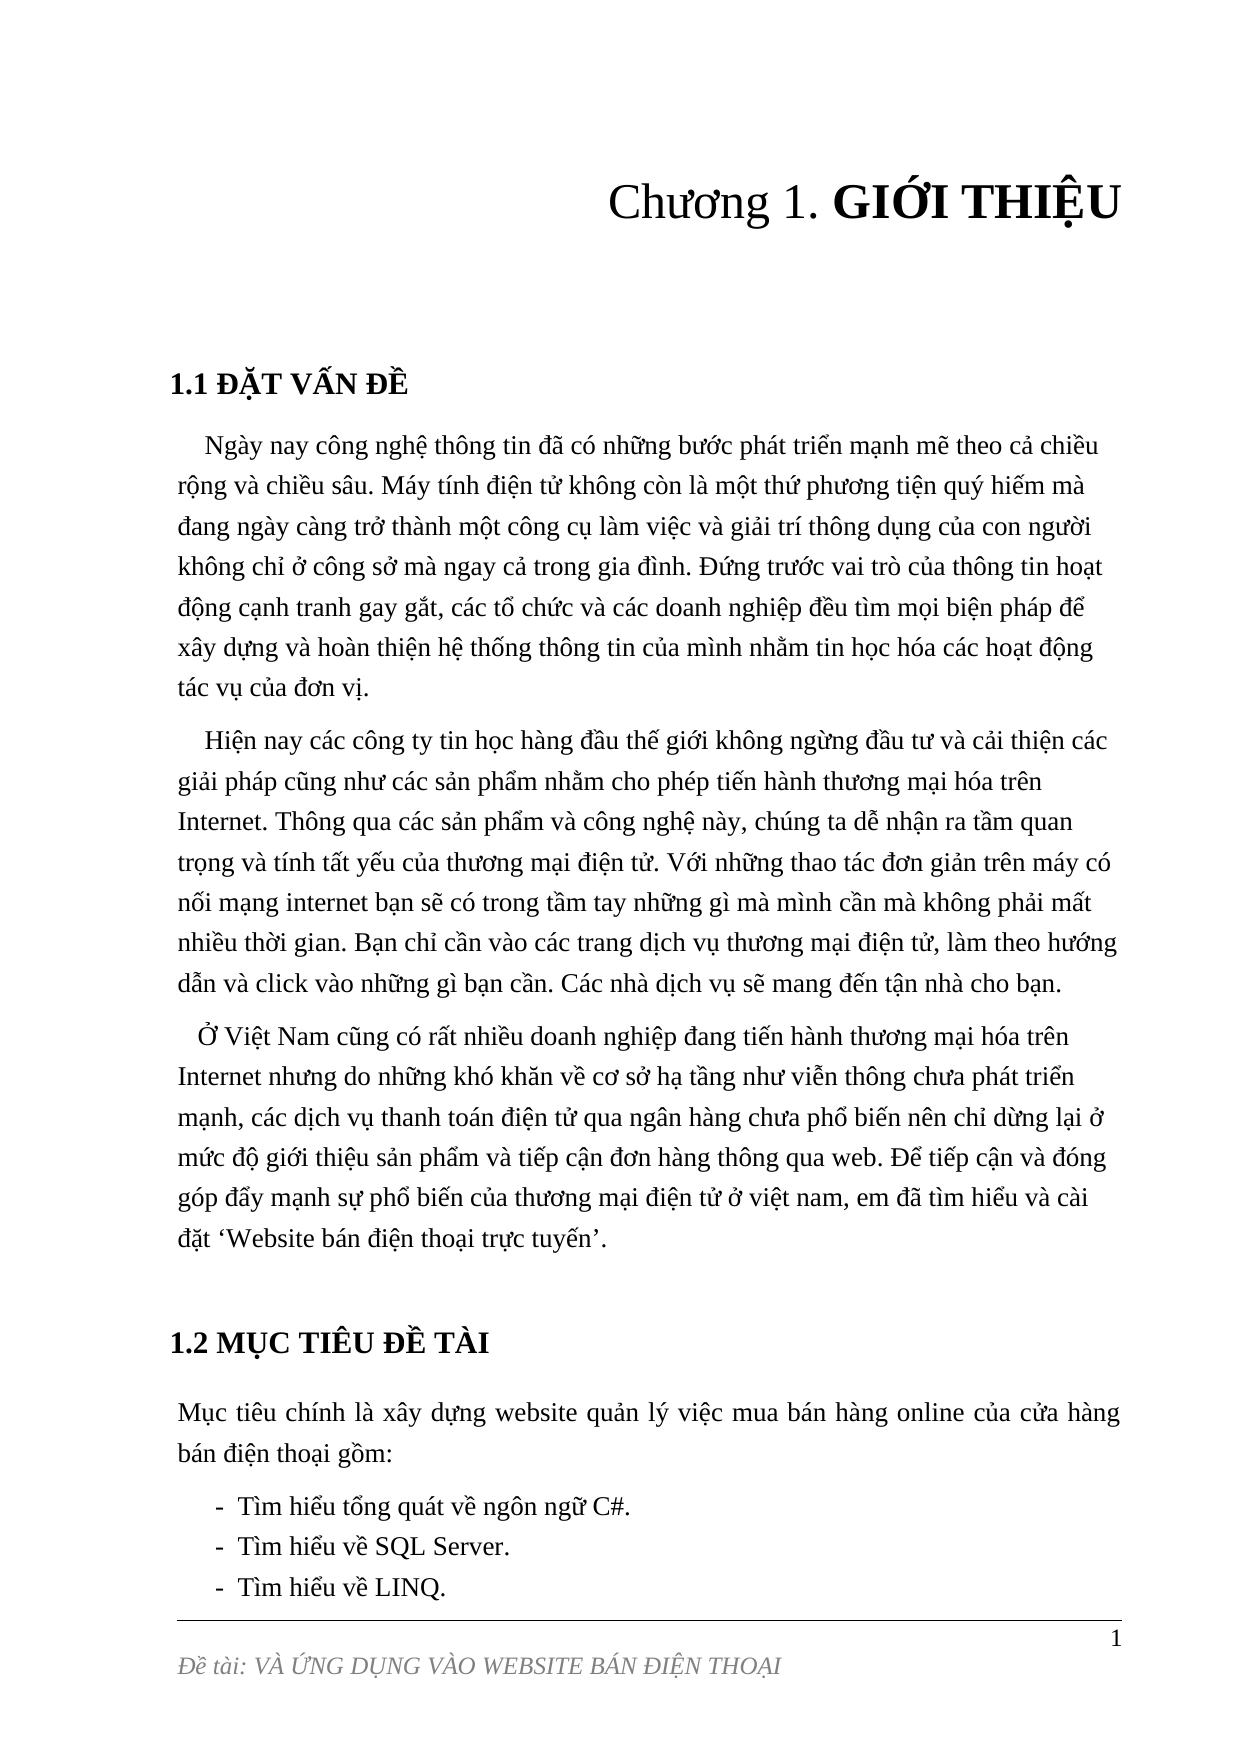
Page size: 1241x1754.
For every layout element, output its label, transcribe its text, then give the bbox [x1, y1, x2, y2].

text Ở Việt Nam cũng có rất nhiều doanh nghiệp đang tiến hành thương mại hóa trên Internet nhưng do những khó khăn về cơ sở hạ tầng như viễn thông chưa phát triển mạnh, các dịch vụ thanh toán điện tử qua ngân hàng chưa phổ biến nên chỉ dừng lại ở mức độ giới thiệu sản phẩm và tiếp cận đơn hàng thông qua web. Để tiếp cận và đóng góp đẩy mạnh sự phổ biến của thương mại điện tử ở việt nam, em đã tìm hiểu và cài đặt ‘Website bán điện thoại trực tuyến’. [177, 1020, 1122, 1253]
subtitle GIỚI THIỆU [605, 172, 1122, 229]
subtitle MỤC TIÊU ĐỀ TÀI [169, 1325, 1122, 1361]
text Ngày nay công nghệ thông tin đã có những bước phát triển mạnh mẽ theo cả chiều rộng và chiều sâu. Máy tính điện tử không còn là một thứ phương tiện quý hiếm mà đang ngày càng trở thành một công cụ làm việc và giải trí thông dụng của con người không chỉ ở công sở mà ngay cả trong gia đình. Đứng trước vai trò của thông tin hoạt động cạnh tranh gay gắt, các tổ chức và các doanh nghiệp đều tìm mọi biện pháp để xây dựng và hoàn thiện hệ thống thông tin của mình nhằm tin học hóa các hoạt động tác vụ của đơn vị. [177, 429, 1122, 703]
subtitle ĐẶT VẤN ĐỀ [169, 358, 1122, 404]
text Hiện nay các công ty tin học hàng đầu thế giới không ngừng đầu tư và cải thiện các giải pháp cũng như các sản phẩm nhằm cho phép tiến hành thương mại hóa trên Internet. Thông qua các sản phẩm và công nghệ này, chúng ta dễ nhận ra tầm quan trọng và tính tất yếu của thương mại điện tử. Với những thao tác đơn giản trên máy có nối mạng internet bạn sẽ có trong tầm tay những gì mà mình cần mà không phải mất nhiều thời gian. Bạn chỉ cần vào các trang dịch vụ thương mại điện tử, làm theo hướng dẫn và click vào những gì bạn cần. Các nhà dịch vụ sẽ mang đến tận nhà cho bạn. [177, 724, 1122, 998]
list Tìm hiểu tổng quát về ngôn ngữ C#. [192, 1490, 1122, 1521]
text Mục tiêu chính là xây dựng website quản lý việc mua bán hàng online của cửa hàng bán điện thoại gồm: [177, 1396, 1122, 1468]
list Tìm hiểu về LINQ. [192, 1571, 1122, 1602]
list Tìm hiểu về SQL Server. [192, 1530, 1122, 1561]
